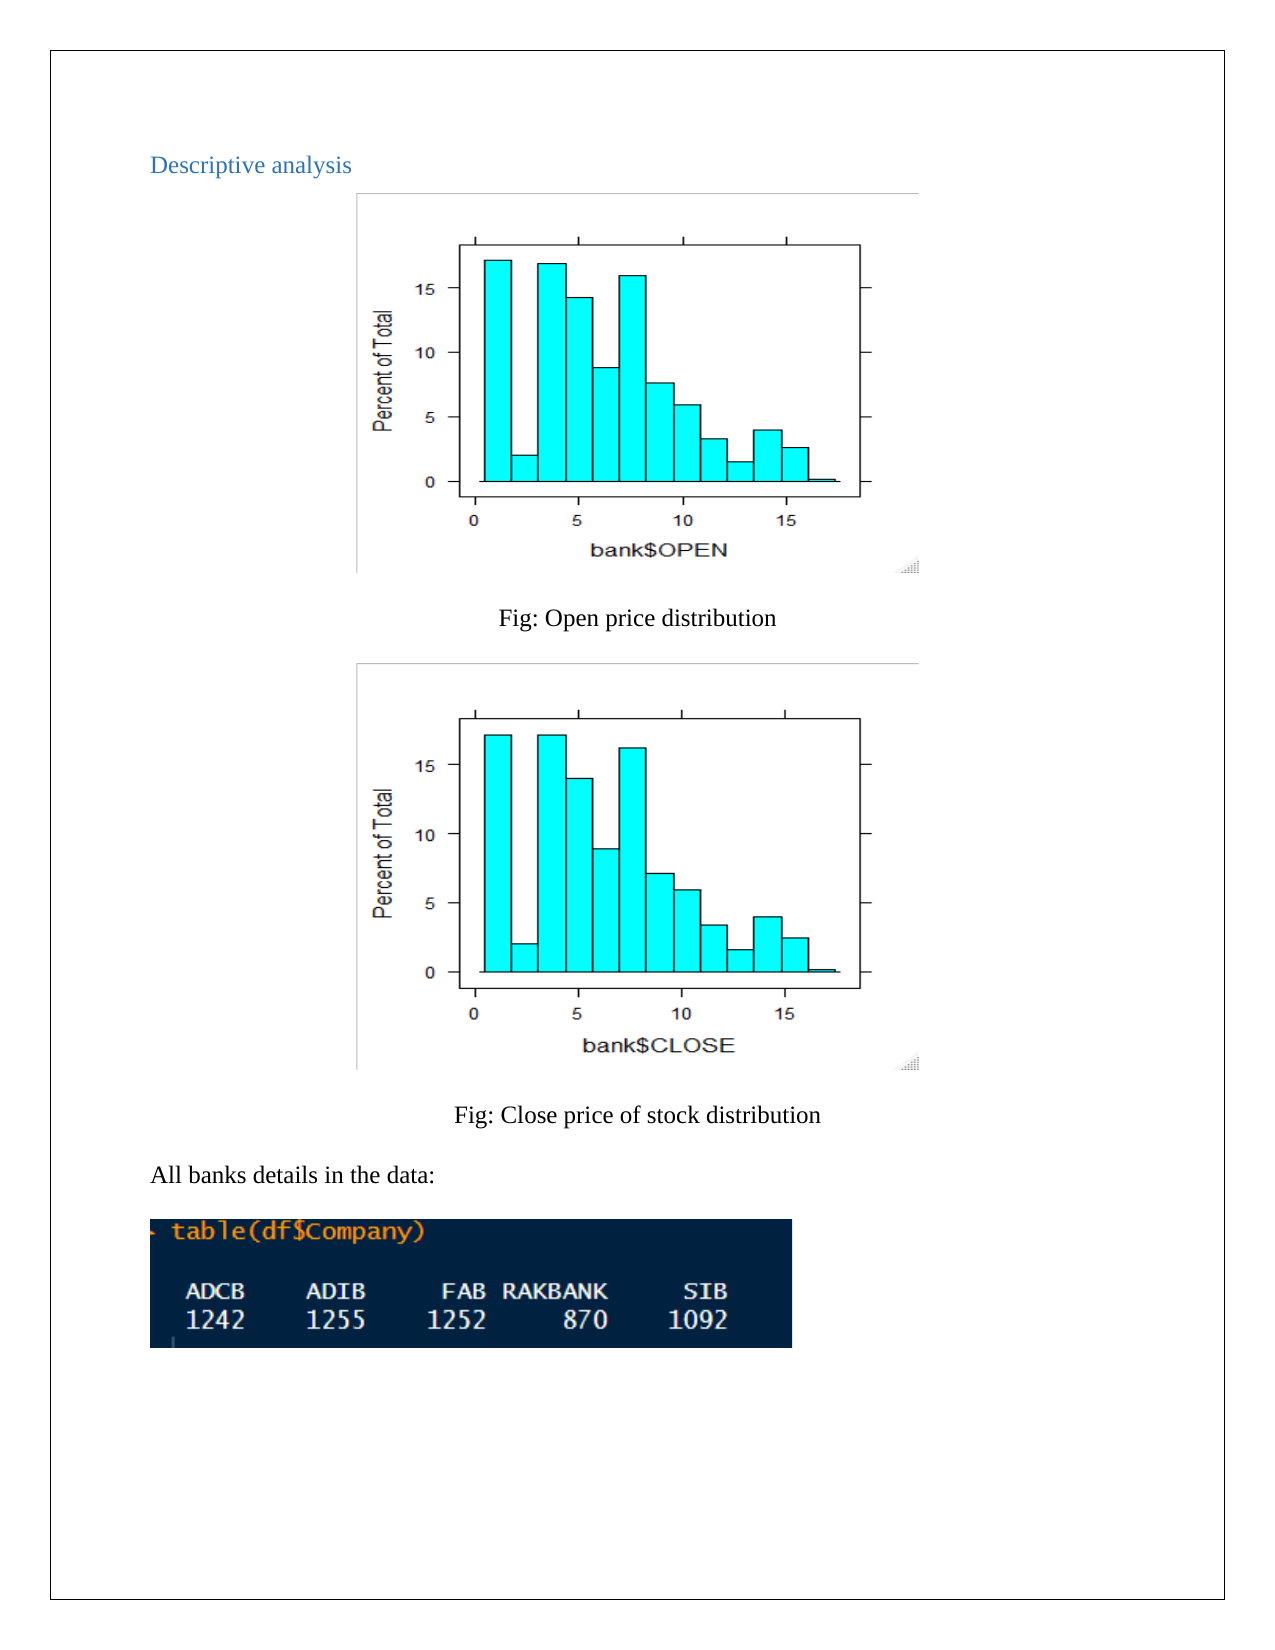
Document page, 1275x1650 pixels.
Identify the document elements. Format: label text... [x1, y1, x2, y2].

picture [356, 663, 919, 1070]
text All banks details in the data: [150, 1160, 1125, 1189]
picture [150, 1219, 793, 1348]
subtitle Descriptive analysis [150, 150, 1125, 179]
text Fig: Open price distribution [150, 603, 1125, 632]
text Fig: Close price of stock distribution [150, 1100, 1125, 1129]
picture [356, 193, 919, 573]
